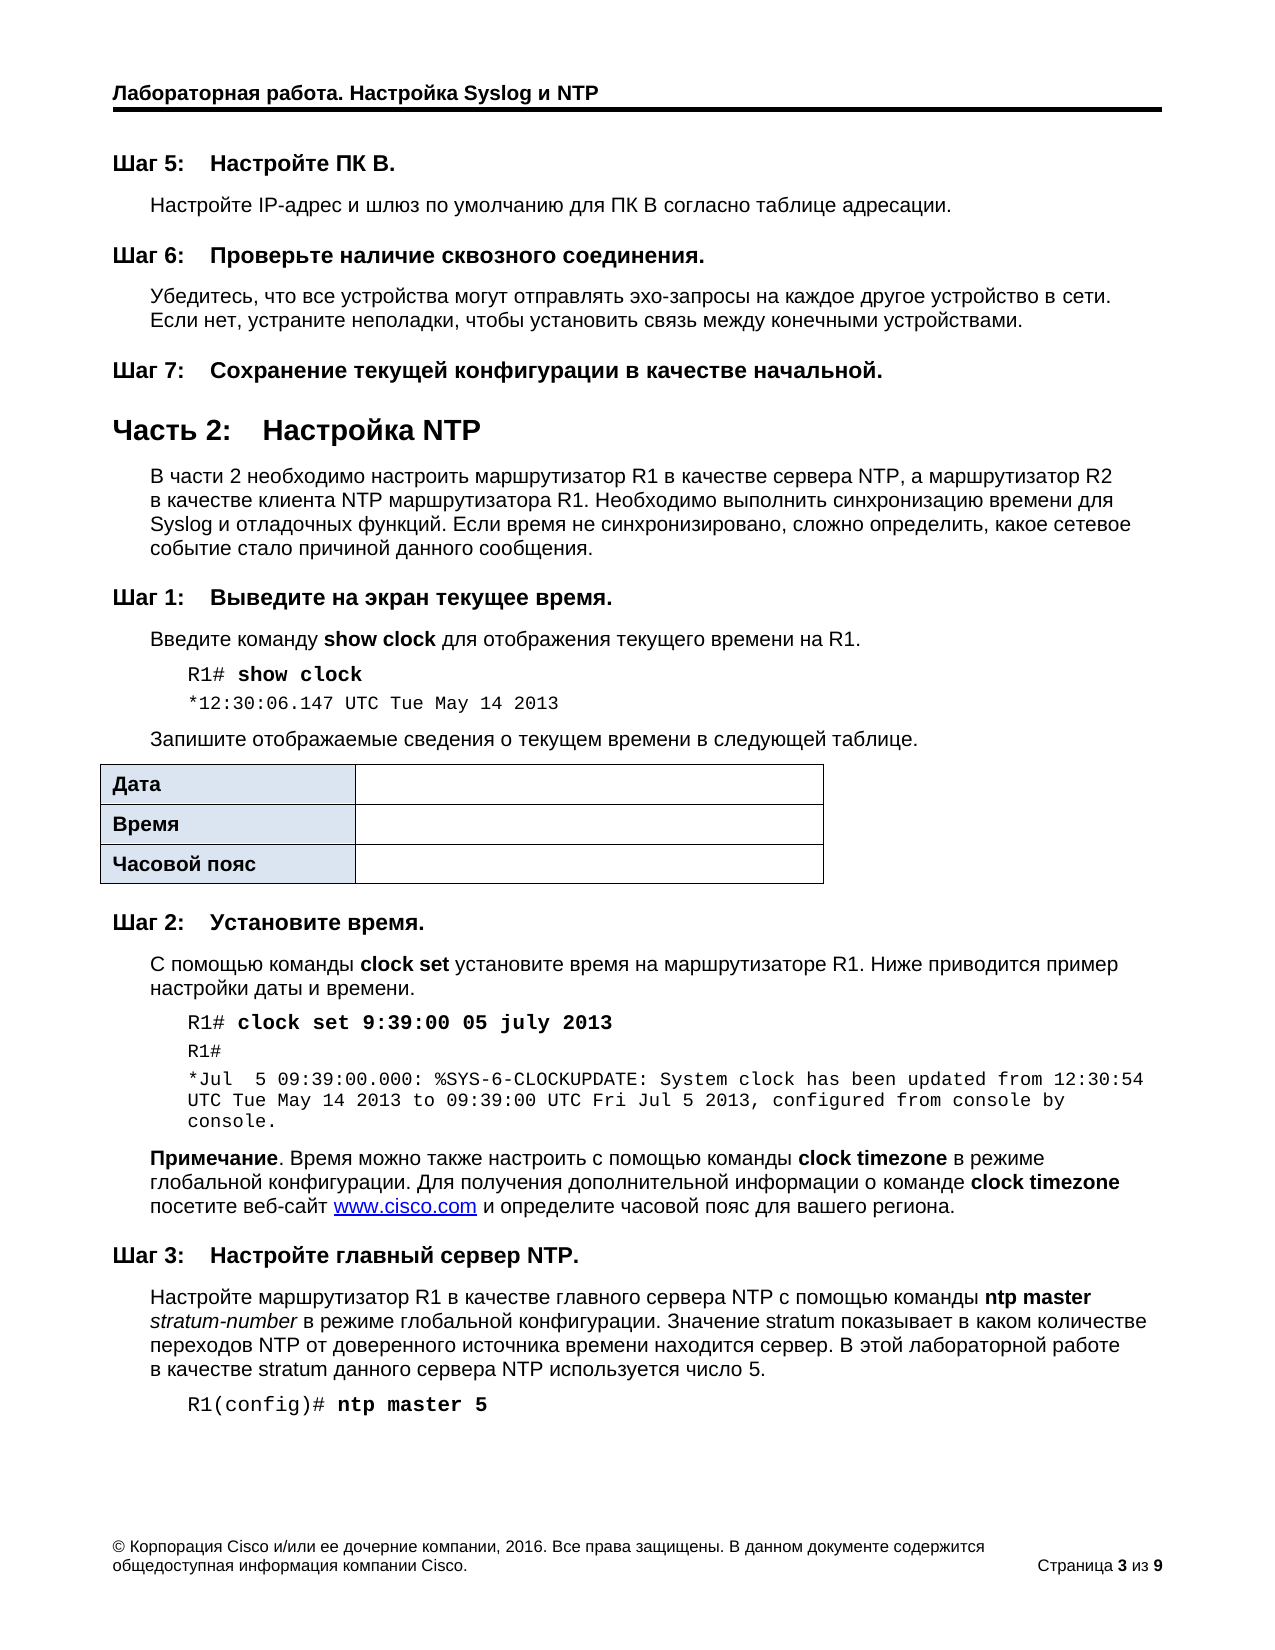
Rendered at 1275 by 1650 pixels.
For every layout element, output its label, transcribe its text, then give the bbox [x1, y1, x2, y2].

text *Jul 5 09:39:00.000: %SYS-6-CLOCKUPDATE: System clock has been updated from 12:30:54 UTC Tue May 14 2013 to 09:39:00 UTC Fri Jul 5 2013, configured from console by console. [187, 1069, 1162, 1133]
list Настройка NTP [112, 412, 1162, 446]
list Сохранение текущей конфигурации в качестве начальной. [112, 357, 1162, 384]
table_cell Часовой пояс [101, 845, 355, 883]
text Настройте IP-адрес и шлюз по умолчанию для ПК B согласно таблице адресации. [150, 193, 1162, 217]
text Запишите отображаемые сведения о текущем времени в следующей таблице. [150, 727, 1162, 751]
text Введите команду show clock для отображения текущего времени на R1. [150, 627, 1162, 651]
table_header [356, 765, 823, 803]
list Проверьте наличие сквозного соединения. [112, 242, 1162, 268]
text В части 2 необходимо настроить маршрутизатор R1 в качестве сервера NTP, а маршрутизатор R2 в качестве клиента NTP маршрутизатора R1. Необходимо выполнить синхронизацию времени для Syslog и отладочных функций. Если время не синхронизировано, сложно определить, какое сетевое событие стало причиной данного сообщения. [150, 463, 1162, 559]
text R1(config)# ntp master 5 [187, 1393, 1162, 1417]
table_cell Время [101, 805, 355, 843]
list Настройте ПК B. [112, 150, 1162, 176]
text Настройте маршрутизатор R1 в качестве главного сервера NTP с помощью команды ntp master stratum-number в режиме глобальной конфигурации. Значение stratum показывает в каком количестве переходов NTP от доверенного источника времени находится сервер. В этой лабораторной работе в качестве stratum данного сервера NTP используется число 5. [150, 1285, 1162, 1381]
table_header Дата [101, 765, 355, 803]
text R1# [187, 1042, 1162, 1063]
text Примечание. Время можно также настроить с помощью команды clock timezone в режиме глобальной конфигурации. Для получения дополнительной информации о команде clock timezone посетите веб-сайт www.cisco.com и определите часовой пояс для вашего региона. [150, 1146, 1162, 1217]
text С помощью команды clock set установите время на маршрутизаторе R1. Ниже приводится пример настройки даты и времени. [150, 952, 1162, 999]
list Настройте главный сервер NTP. [112, 1242, 1162, 1269]
list Выведите на экран текущее время. [112, 584, 1162, 611]
table_cell [356, 805, 823, 843]
list Установите время. [112, 909, 1162, 935]
text R1# show clock [187, 663, 1162, 687]
text Убедитесь, что все устройства могут отправлять эхо-запросы на каждое другое устройство в сети. Если нет, устраните неполадки, чтобы установить связь между конечными устройствами. [150, 284, 1162, 332]
table_cell [356, 845, 823, 883]
text R1# clock set 9:39:00 05 july 2013 [187, 1012, 1162, 1036]
text *12:30:06.147 UTC Tue May 14 2013 [187, 693, 1162, 715]
